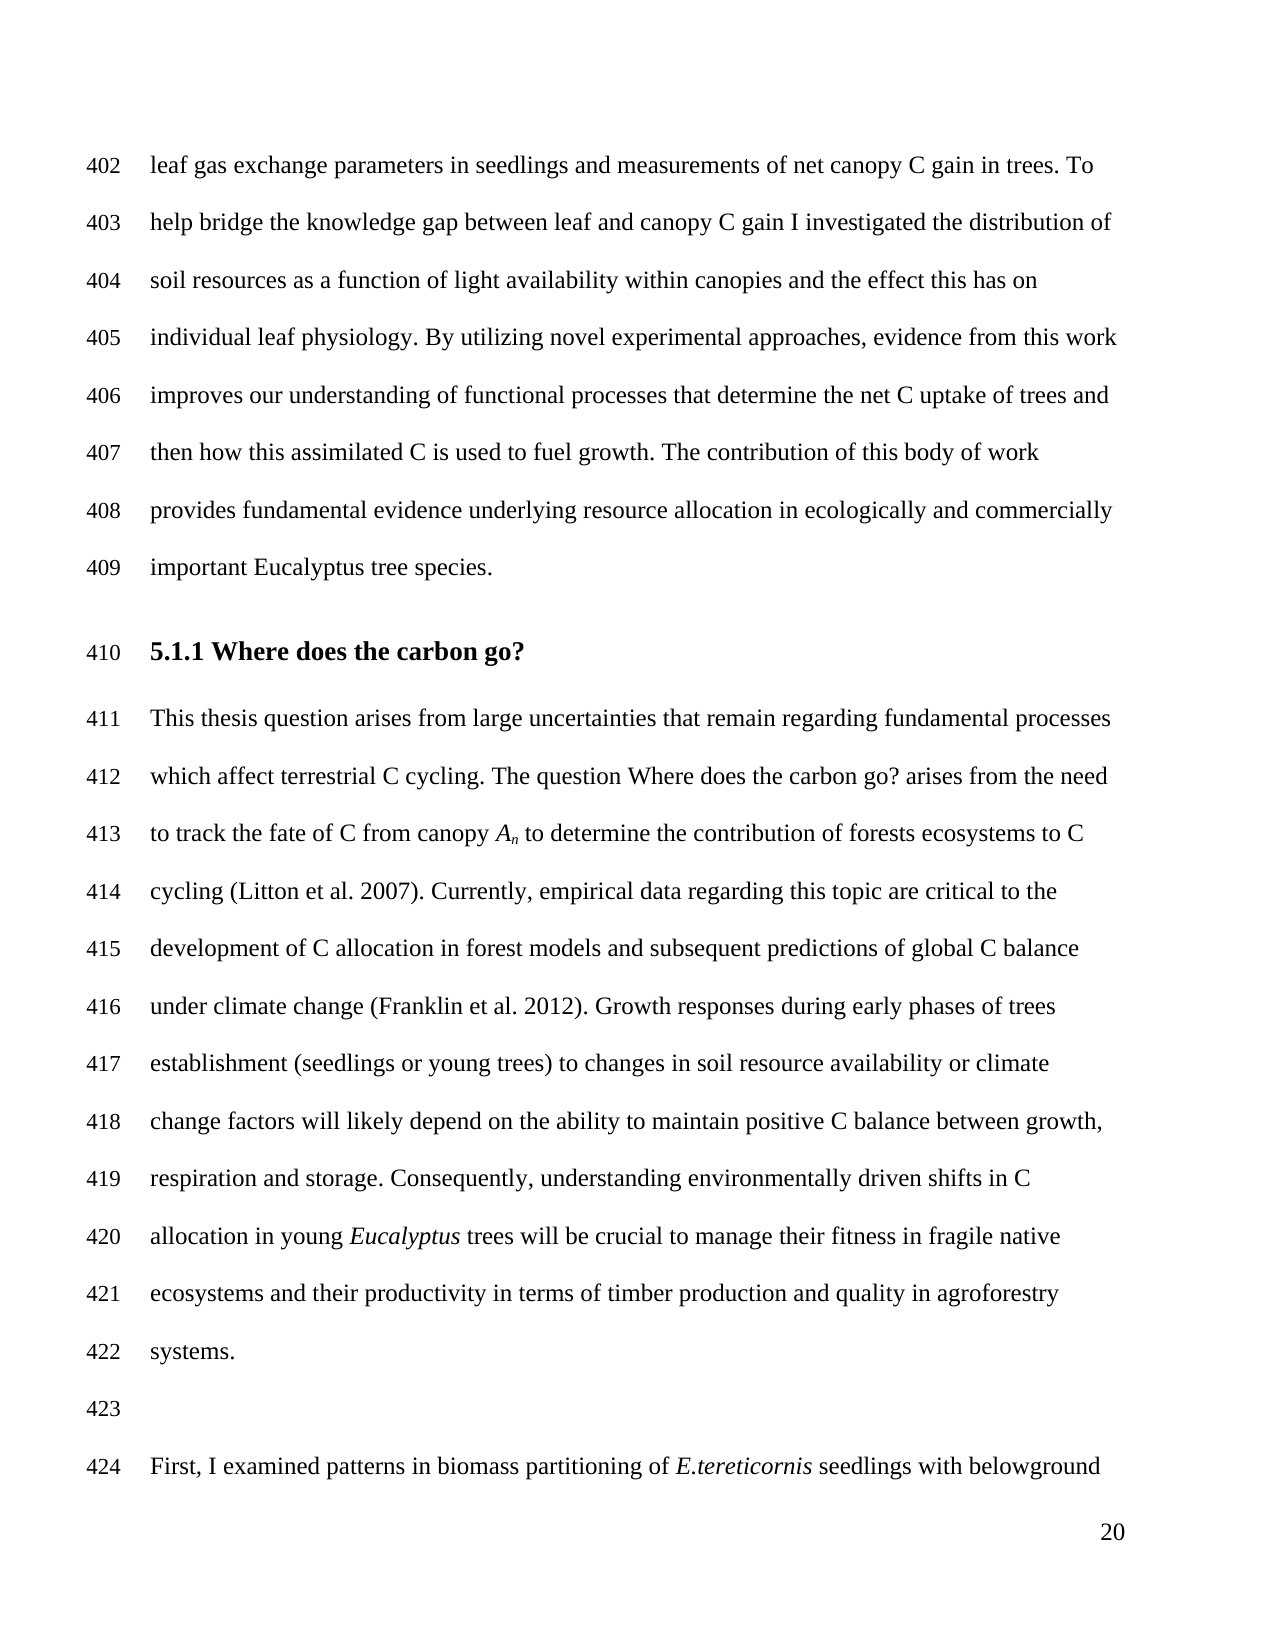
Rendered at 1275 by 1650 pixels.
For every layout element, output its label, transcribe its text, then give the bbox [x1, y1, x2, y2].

text This thesis question arises from large uncertainties that remain regarding fundamental processes which affect terrestrial C cycling. The question Where does the carbon go? arises from the need to track the fate of C from canopy An to determine the contribution of forests ecosystems to C cycling (Litton et al. 2007). Currently, empirical data regarding this topic are critical to the development of C allocation in forest models and subsequent predictions of global C balance under climate change (Franklin et al. 2012). Growth responses during early phases of trees establishment (seedlings or young trees) to changes in soil resource availability or climate change factors will likely depend on the ability to maintain positive C balance between growth, respiration and storage. Consequently, understanding environmentally driven shifts in C allocation in young Eucalyptus trees will be crucial to manage their fitness in fragile native ecosystems and their productivity in terms of timber production and quality in agroforestry systems. [150, 703, 1125, 1365]
subtitle 5.1.1 Where does the carbon go? [150, 635, 1125, 666]
